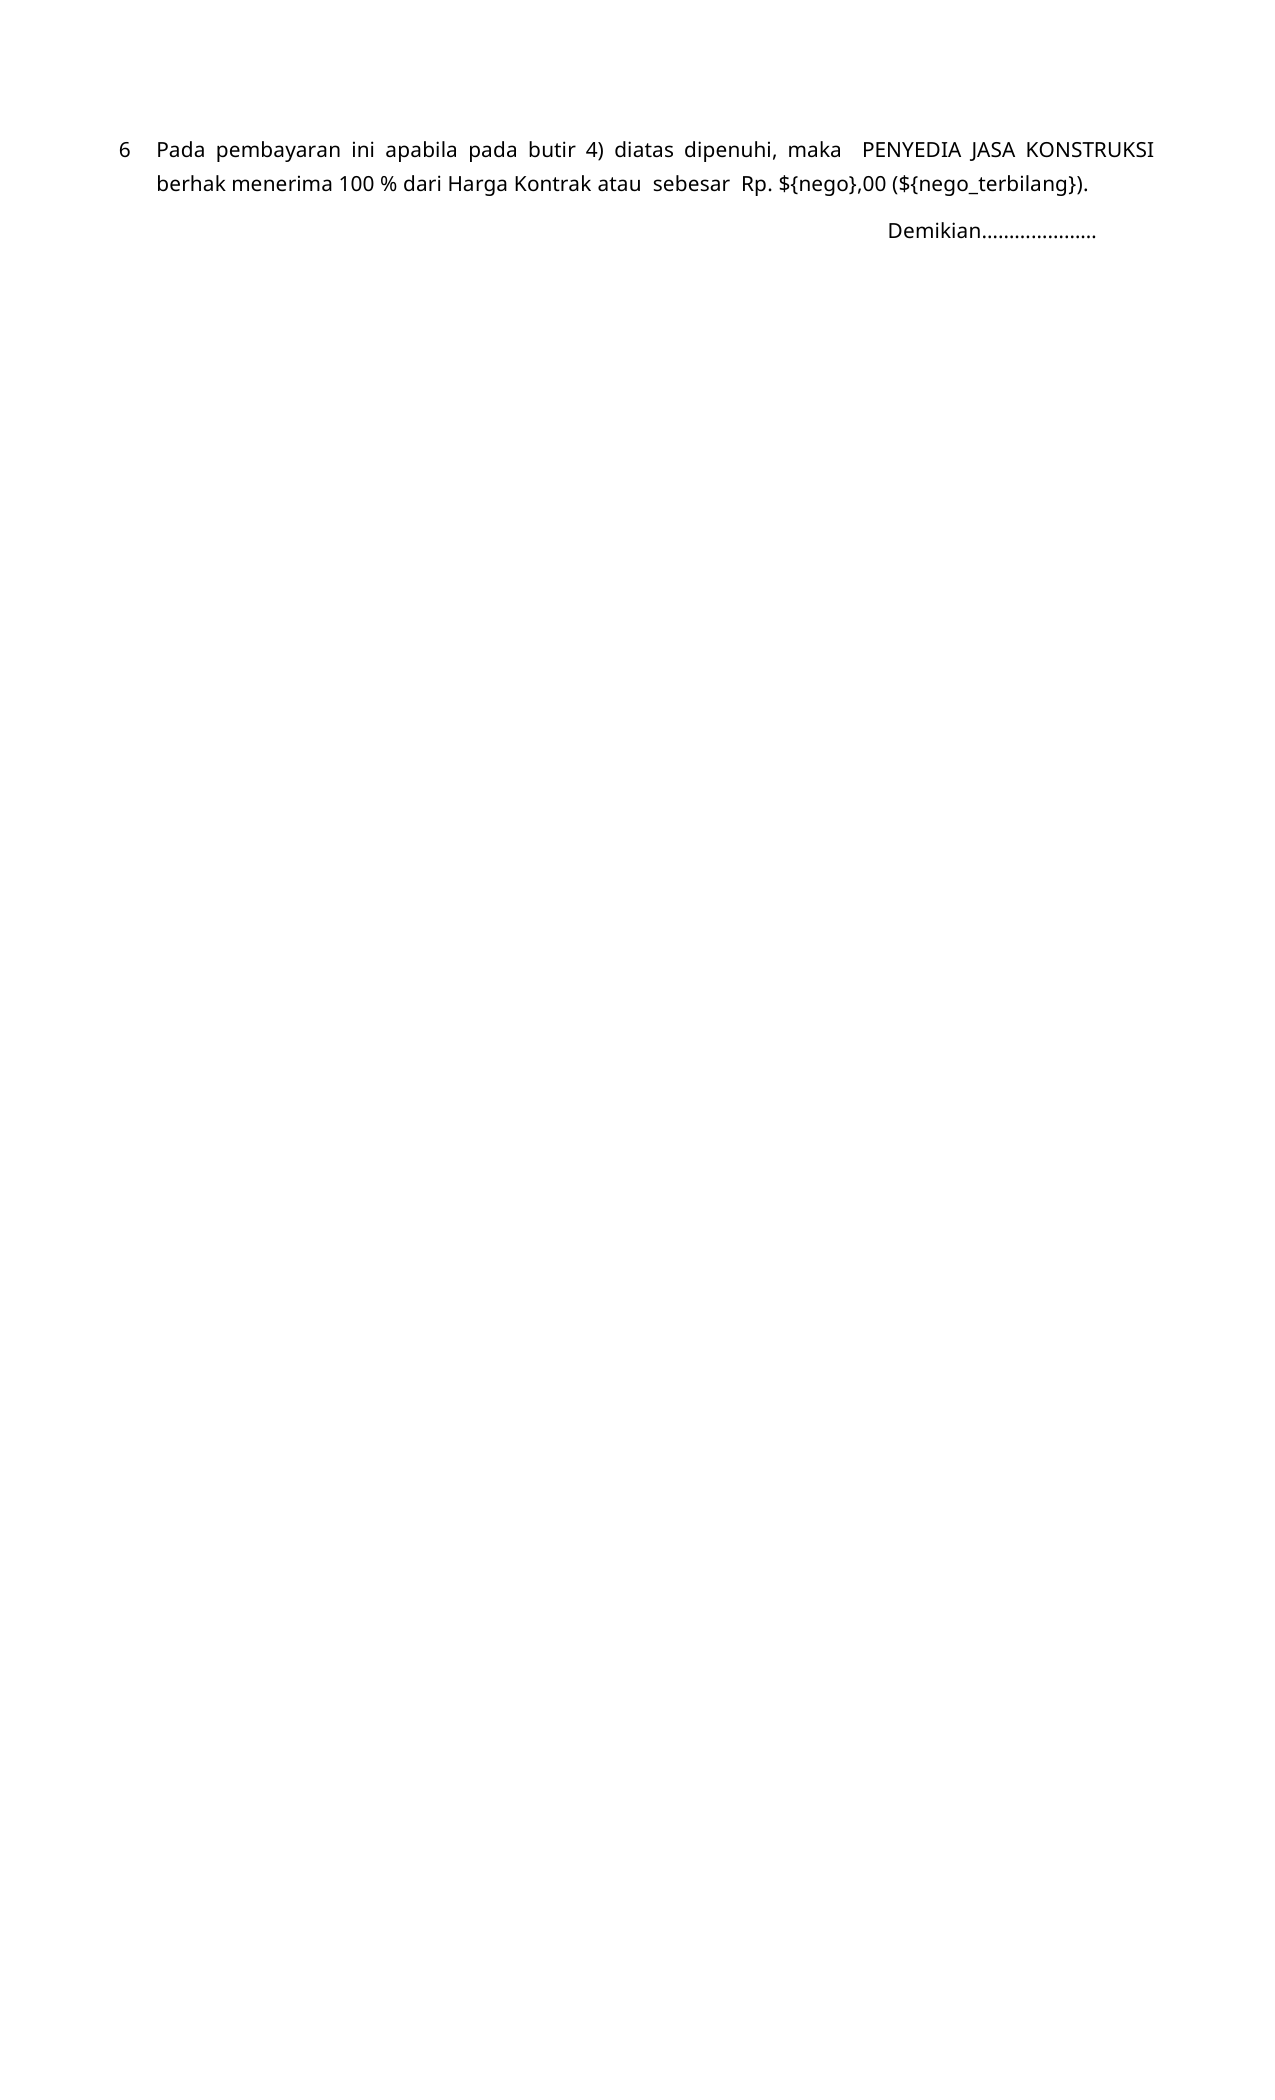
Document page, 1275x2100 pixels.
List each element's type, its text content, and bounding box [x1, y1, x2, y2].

text 6 Pada pembayaran ini apabila pada butir 4) diatas dipenuhi, maka PENYEDIA JASA KONSTRUKSI berhak menerima 100 % dari Harga Kontrak atau sebesar Rp. ${nego},00 (${nego_terbilang}). [119, 135, 1156, 197]
text Demikian………………… [887, 216, 1156, 244]
